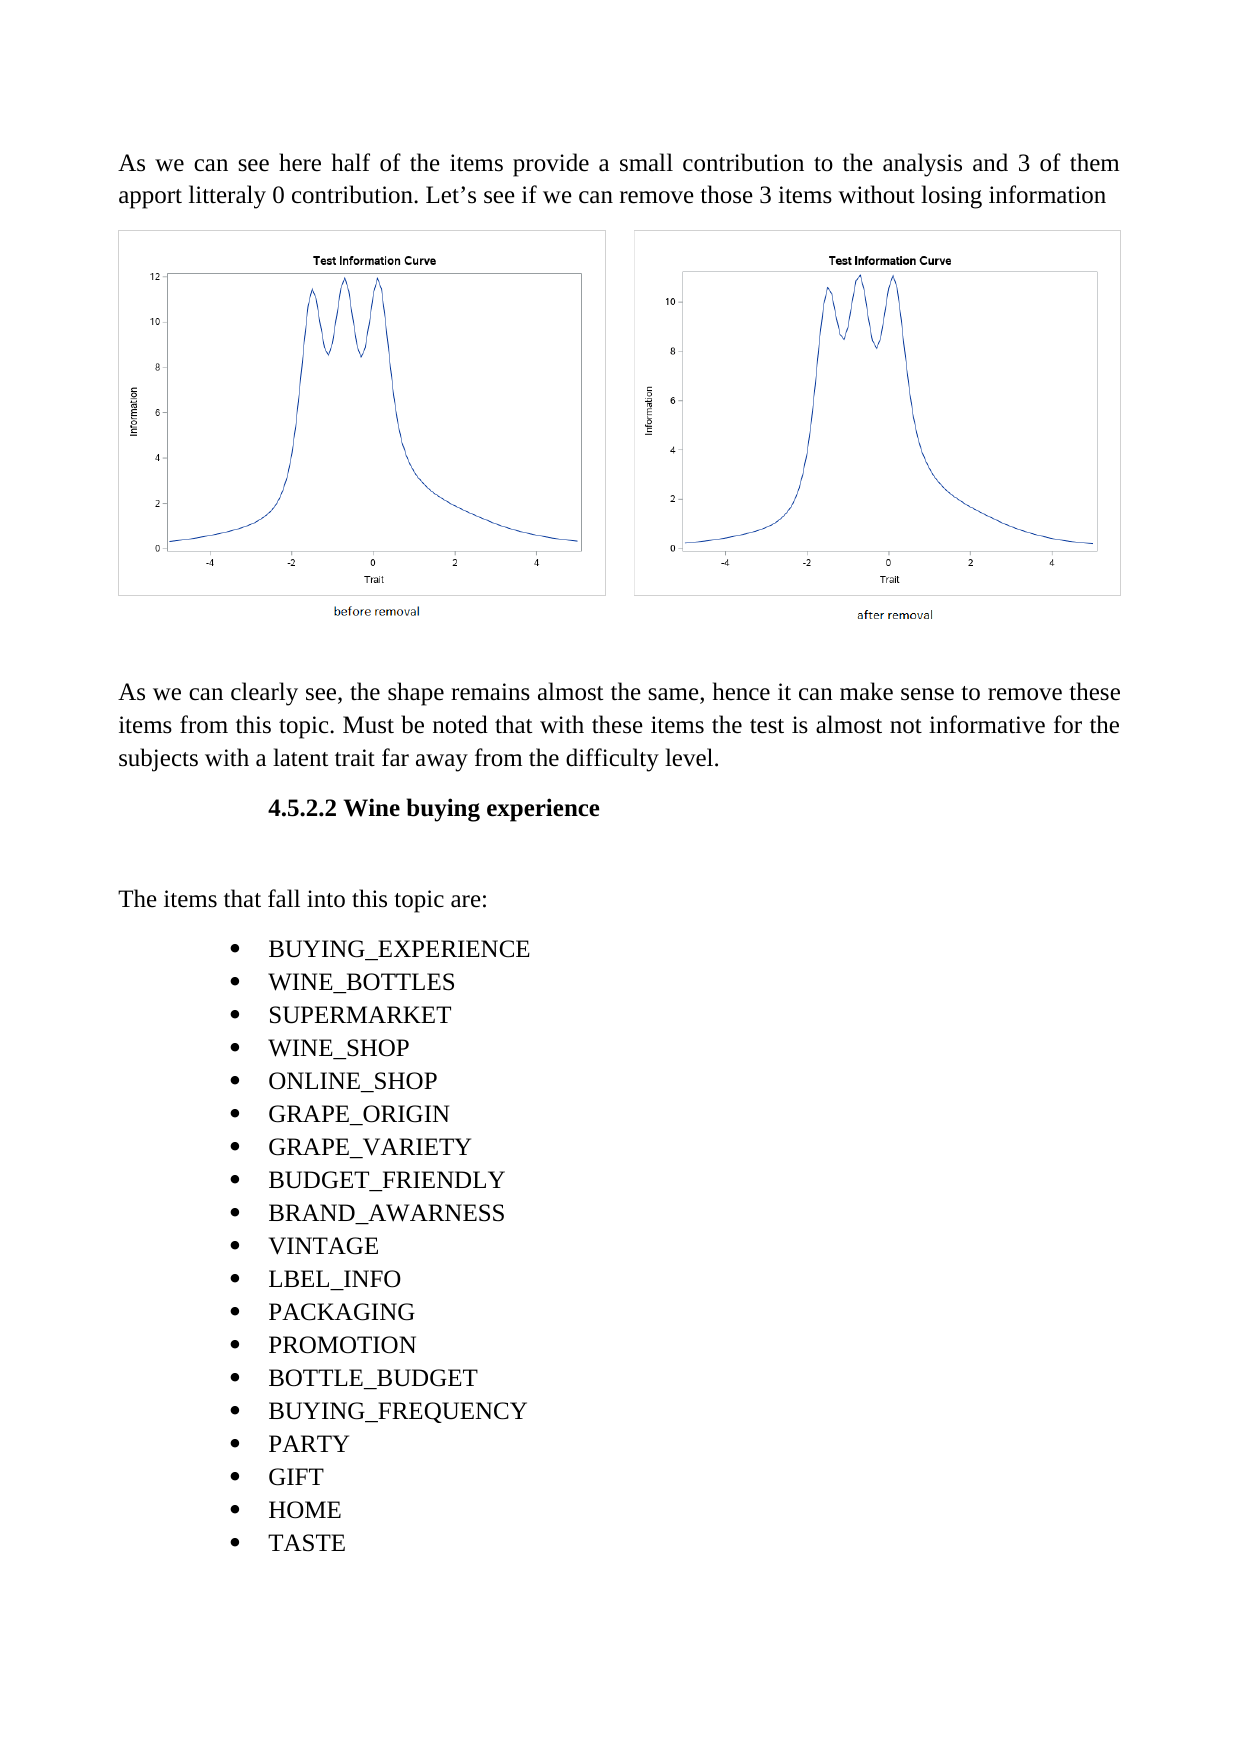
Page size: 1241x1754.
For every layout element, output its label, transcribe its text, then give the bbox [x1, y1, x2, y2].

list PROMOTION [231, 1330, 1122, 1359]
list ONLINE_SHOP [231, 1066, 1122, 1095]
list GIFT [231, 1462, 1122, 1491]
list GRAPE_ORIGIN [231, 1099, 1122, 1128]
list BOTTLE_BUDGET [231, 1363, 1122, 1392]
list PARTY [231, 1429, 1122, 1458]
list BRAND_AWARNESS [231, 1198, 1122, 1227]
text As we can see here half of the items provide a small contribution to the analysis and 3 of them apport litteraly 0 contribution. Let’s see if we can remove those 3 items without losing information [118, 148, 1122, 209]
picture [118, 230, 1123, 657]
list LBEL_INFO [231, 1264, 1122, 1293]
list GRAPE_VARIETY [231, 1132, 1122, 1161]
list PACKAGING [231, 1297, 1122, 1326]
list HOME [231, 1495, 1122, 1524]
list BUDGET_FRIENDLY [231, 1165, 1122, 1194]
list BUYING_FREQUENCY [231, 1396, 1122, 1425]
list VINTAGE [231, 1231, 1122, 1260]
text As we can clearly see, the shape remains almost the same, hence it can make sense to remove these items from this topic. Must be noted that with these items the test is almost not informative for the subjects with a latent trait far away from the difficulty level. [118, 677, 1122, 772]
list WINE_BOTTLES [231, 967, 1122, 996]
text The items that fall into this topic are: [118, 884, 1122, 913]
subtitle 4.5.2.2 Wine buying experience [193, 793, 1122, 821]
list WINE_SHOP [231, 1033, 1122, 1062]
list SUPERMARKET [231, 1000, 1122, 1029]
list TASTE [231, 1528, 1122, 1557]
list BUYING_EXPERIENCE [231, 934, 1122, 963]
